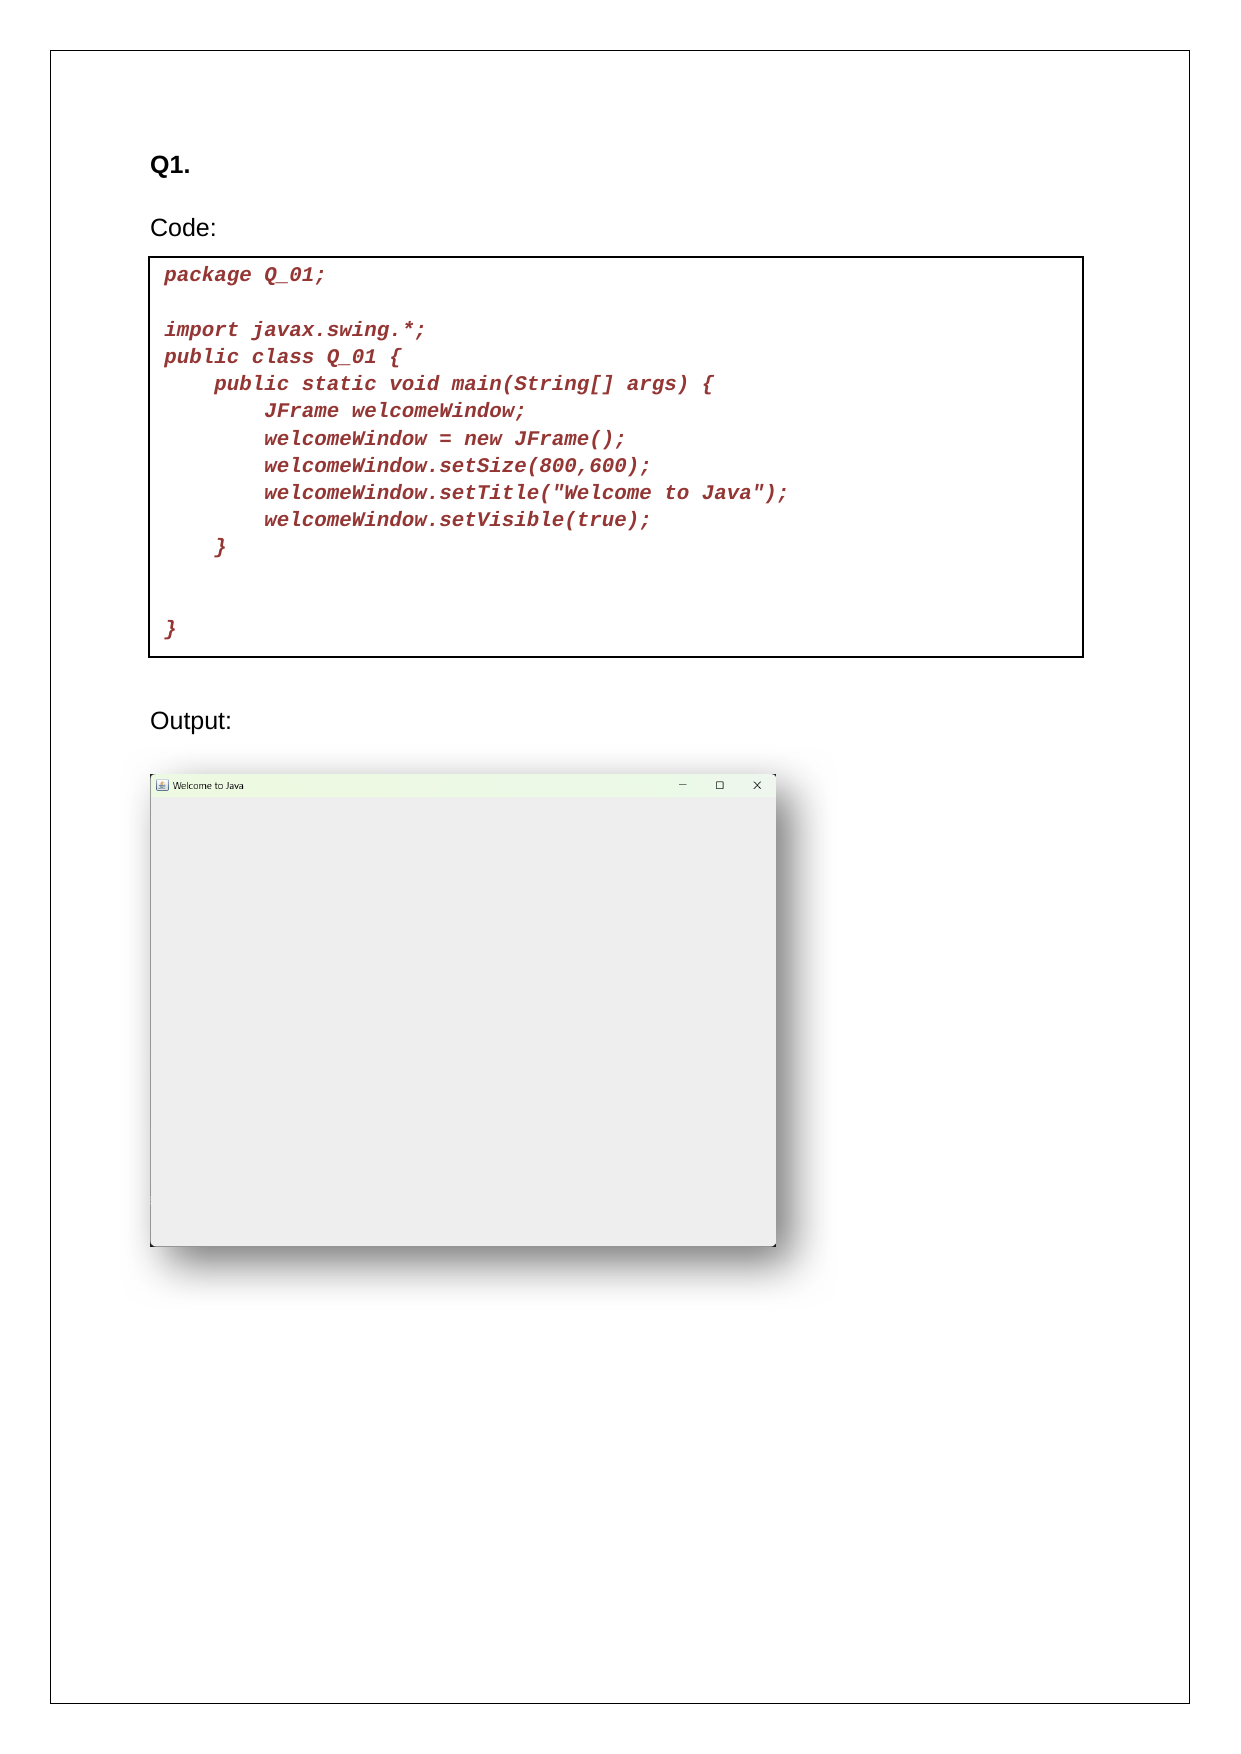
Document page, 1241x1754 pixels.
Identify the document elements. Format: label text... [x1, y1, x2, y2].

picture [150, 774, 776, 1247]
text Q1. [150, 150, 1090, 179]
text Output: [150, 706, 1090, 735]
text Code: [150, 213, 1090, 242]
